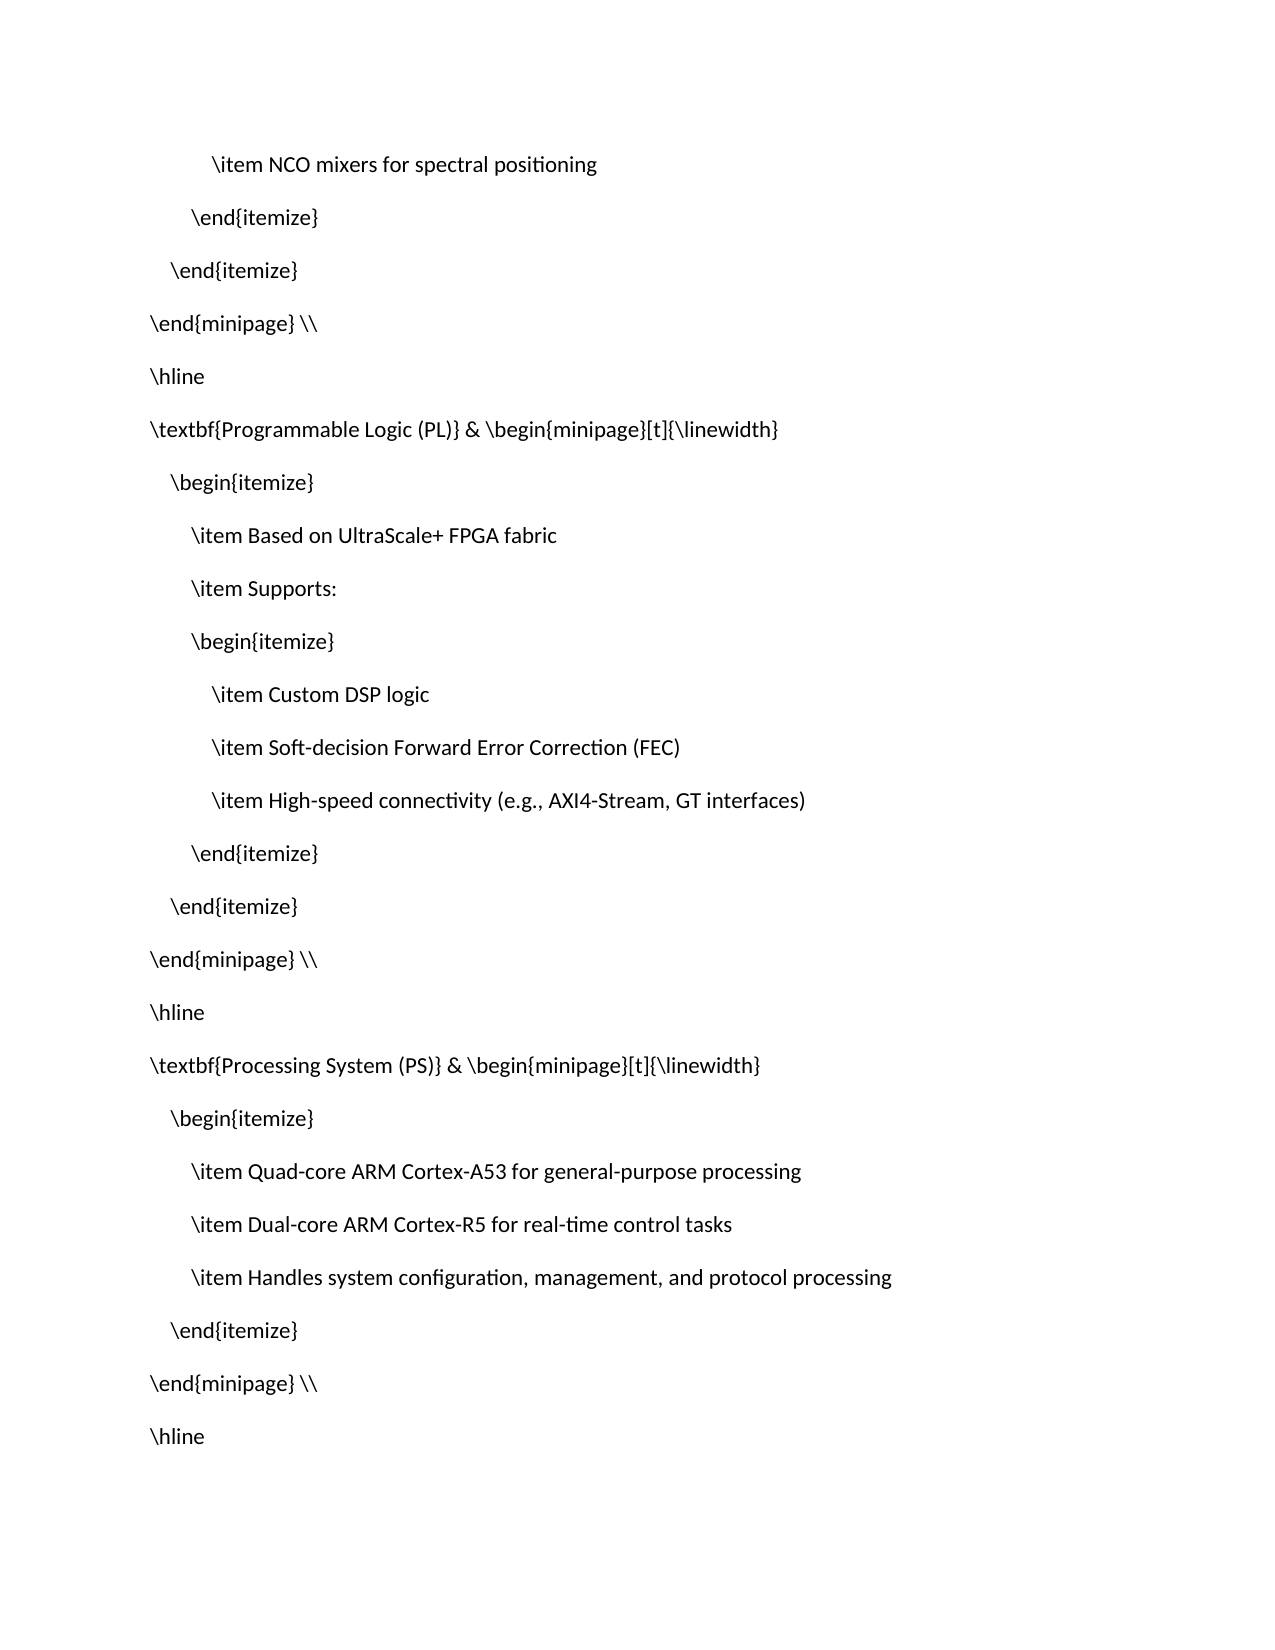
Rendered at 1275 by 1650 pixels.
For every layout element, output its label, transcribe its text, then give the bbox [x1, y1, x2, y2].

text \end{itemize} [150, 892, 1125, 920]
text \item Supports: [150, 574, 1125, 602]
text \end{minipage} \\ [150, 1369, 1125, 1397]
text \begin{itemize} [150, 1104, 1125, 1132]
text \item Quad-core ARM Cortex-A53 for general-purpose processing [150, 1157, 1125, 1185]
text \end{itemize} [150, 839, 1125, 867]
text \item High-speed connectivity (e.g., AXI4-Stream, GT interfaces) [150, 786, 1125, 814]
text \item NCO mixers for spectral positioning [150, 150, 1125, 178]
text \end{itemize} [150, 1316, 1125, 1344]
text \textbf{Processing System (PS)} & \begin{minipage}[t]{\linewidth} [150, 1051, 1125, 1079]
text \begin{itemize} [150, 627, 1125, 655]
text \end{minipage} \\ [150, 309, 1125, 337]
text \end{itemize} [150, 256, 1125, 284]
text \item Based on UltraScale+ FPGA fabric [150, 521, 1125, 549]
text \hline [150, 998, 1125, 1026]
text \end{minipage} \\ [150, 945, 1125, 973]
text \begin{itemize} [150, 468, 1125, 496]
text \hline [150, 362, 1125, 390]
text \hline [150, 1422, 1125, 1451]
text \item Custom DSP logic [150, 680, 1125, 708]
text \item Dual-core ARM Cortex-R5 for real-time control tasks [150, 1210, 1125, 1238]
text \textbf{Programmable Logic (PL)} & \begin{minipage}[t]{\linewidth} [150, 415, 1125, 443]
text \end{itemize} [150, 203, 1125, 231]
text \item Handles system configuration, management, and protocol processing [150, 1263, 1125, 1291]
text \item Soft-decision Forward Error Correction (FEC) [150, 733, 1125, 761]
